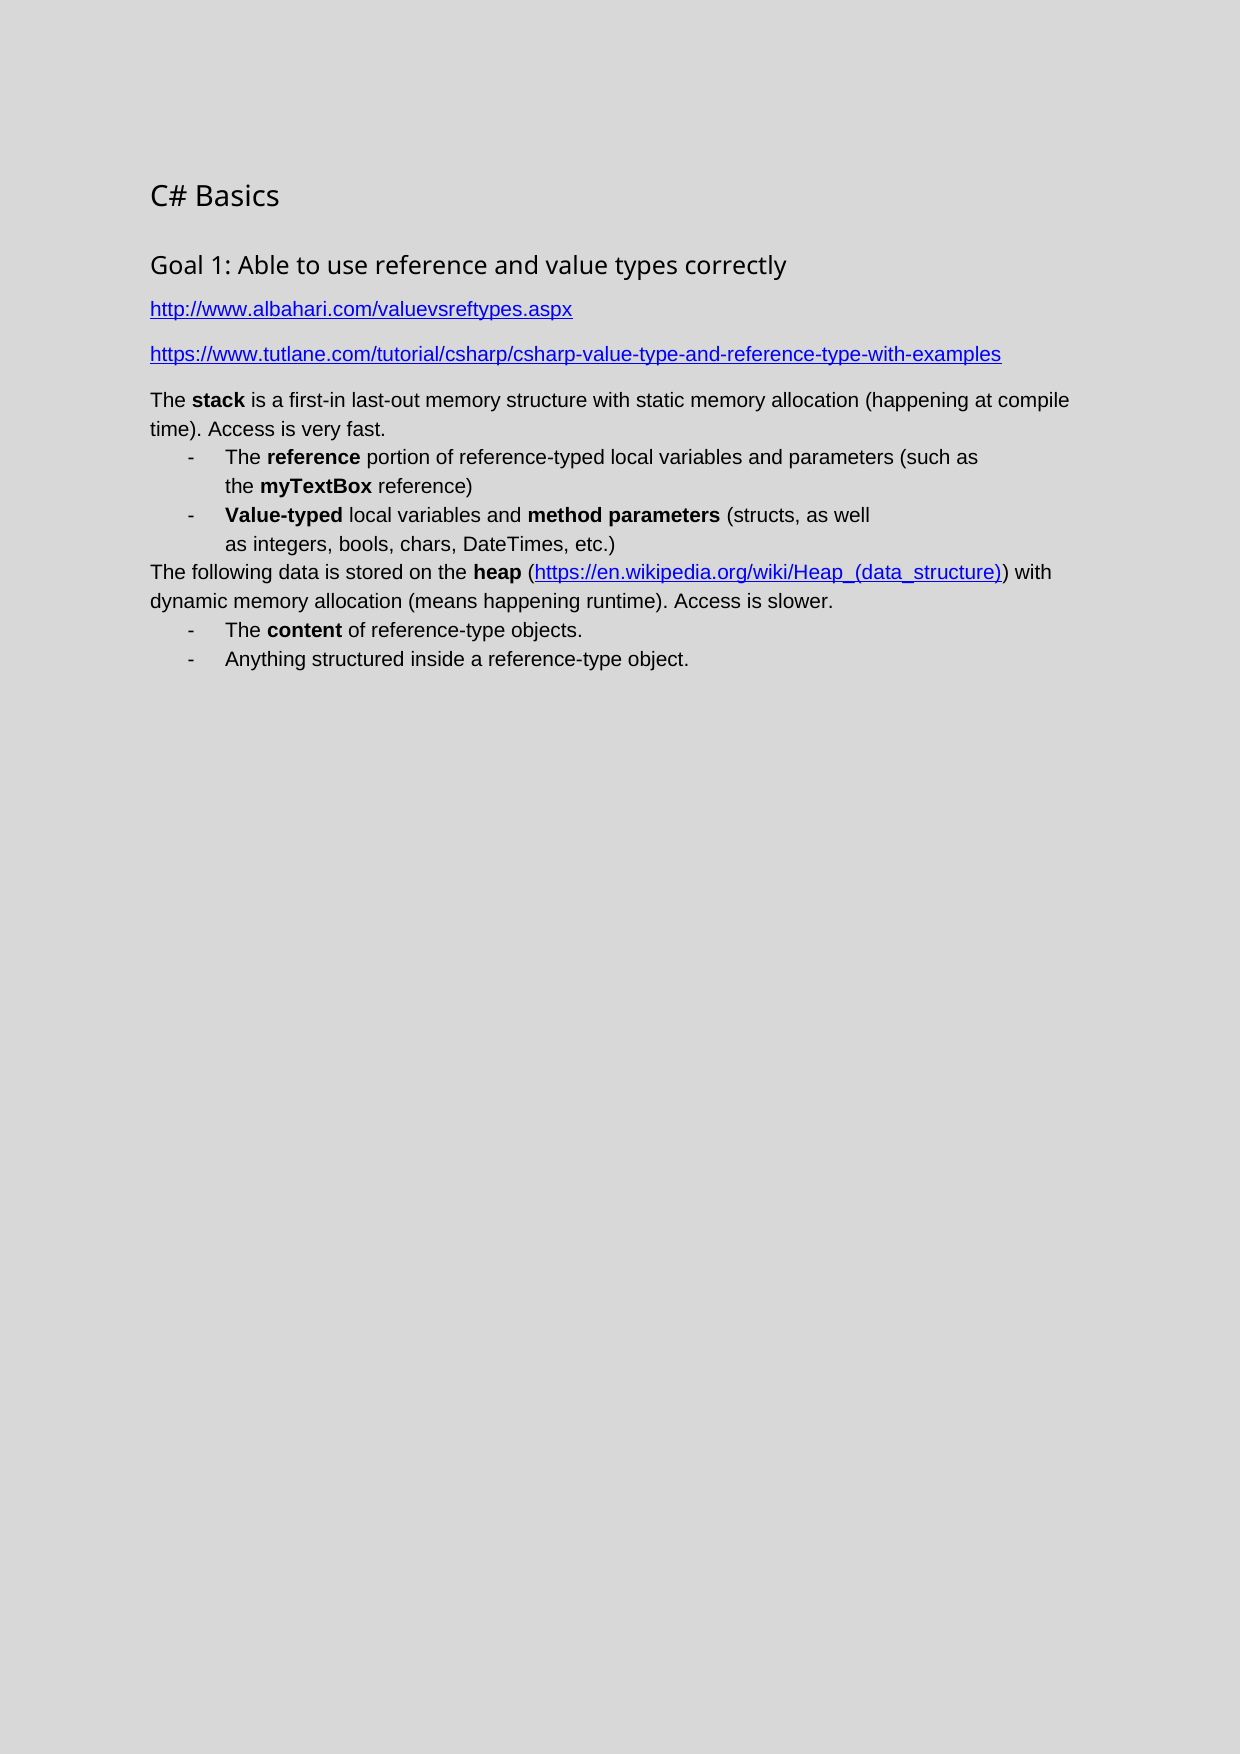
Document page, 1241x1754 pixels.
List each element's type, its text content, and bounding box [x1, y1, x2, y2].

text http://www.albahari.com/valuevsreftypes.aspx [150, 297, 1090, 321]
subtitle Goal 1: Able to use reference and value types correctly [150, 248, 1090, 282]
subtitle C# Basics [150, 175, 1090, 215]
text The following data is stored on the heap (https://en.wikipedia.org/wiki/Heap_(data_structure)) with dynamic memory allocation (means happening runtime). Access is slower. [150, 560, 1090, 613]
text The stack is a first-in last-out memory structure with static memory allocation (happening at compile time). Access is very fast. [150, 388, 1090, 440]
list Value-typed local variables and method parameters (structs, as well as integers, bools, chars, DateTimes, etc.) [187, 503, 1090, 555]
list Anything structured inside a reference-type object. [187, 646, 1090, 670]
list The reference portion of reference-typed local variables and parameters (such as the myTextBox reference) [187, 445, 1090, 498]
text https://www.tutlane.com/tutorial/csharp/csharp-value-type-and-reference-type-with-examples [150, 342, 1090, 366]
list The content of reference-type objects. [187, 618, 1090, 642]
